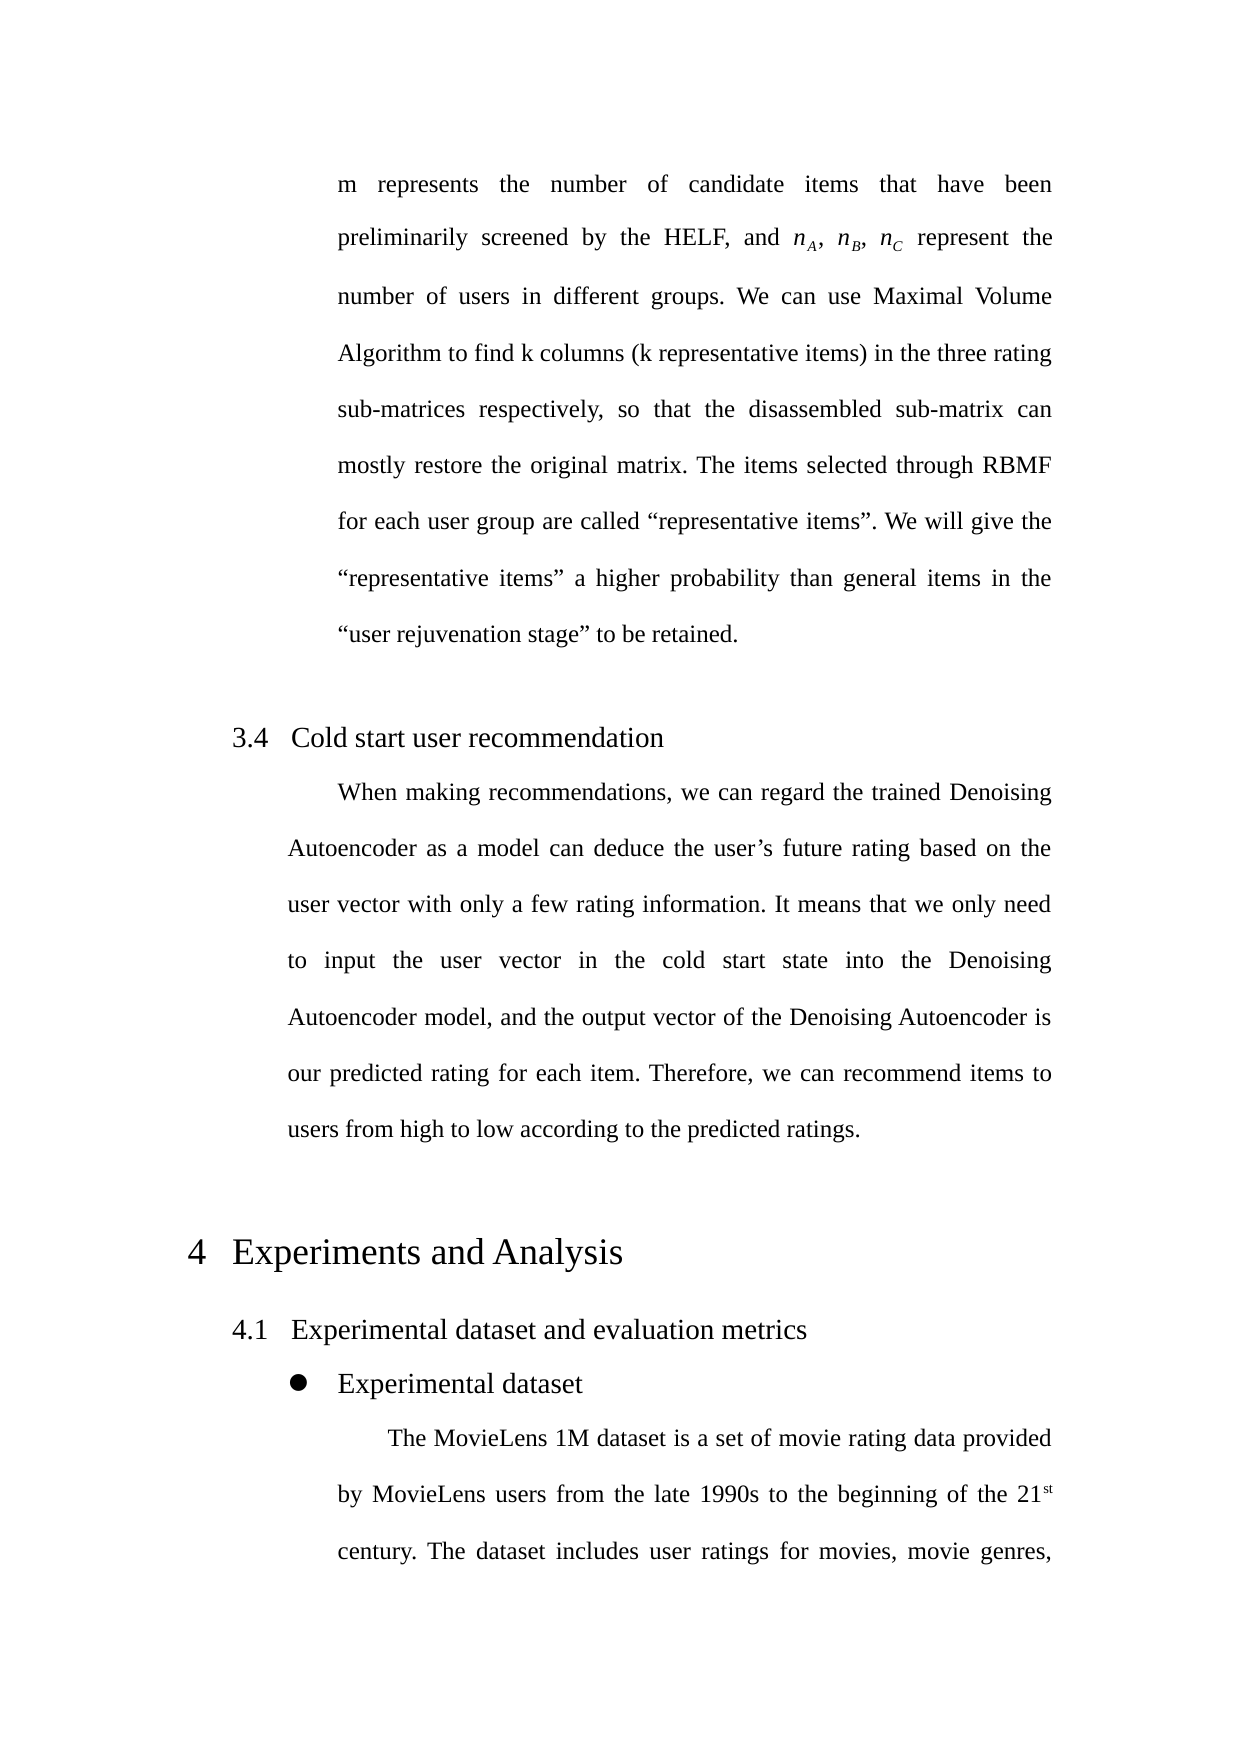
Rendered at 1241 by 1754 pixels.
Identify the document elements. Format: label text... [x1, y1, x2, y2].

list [337, 164, 1053, 652]
text When making recommendations, we can regard the trained Denoising Autoencoder as a model can deduce the user’s future rating based on the user vector with only a few rating information. It means that we only need to input the user vector in the cold start state into the Denoising Autoencoder model, and the output vector of the Denoising Autoencoder is our predicted rating for each item. Therefore, we can recommend items to users from high to low according to the predicted ratings. [287, 772, 1053, 1147]
list Experiments and Analysis [187, 1214, 1053, 1289]
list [337, 1419, 1053, 1569]
list Experimental dataset and evaluation metrics [232, 1310, 1053, 1348]
list Experimental dataset [287, 1364, 1053, 1402]
list Cold start user recommendation [232, 718, 1053, 756]
